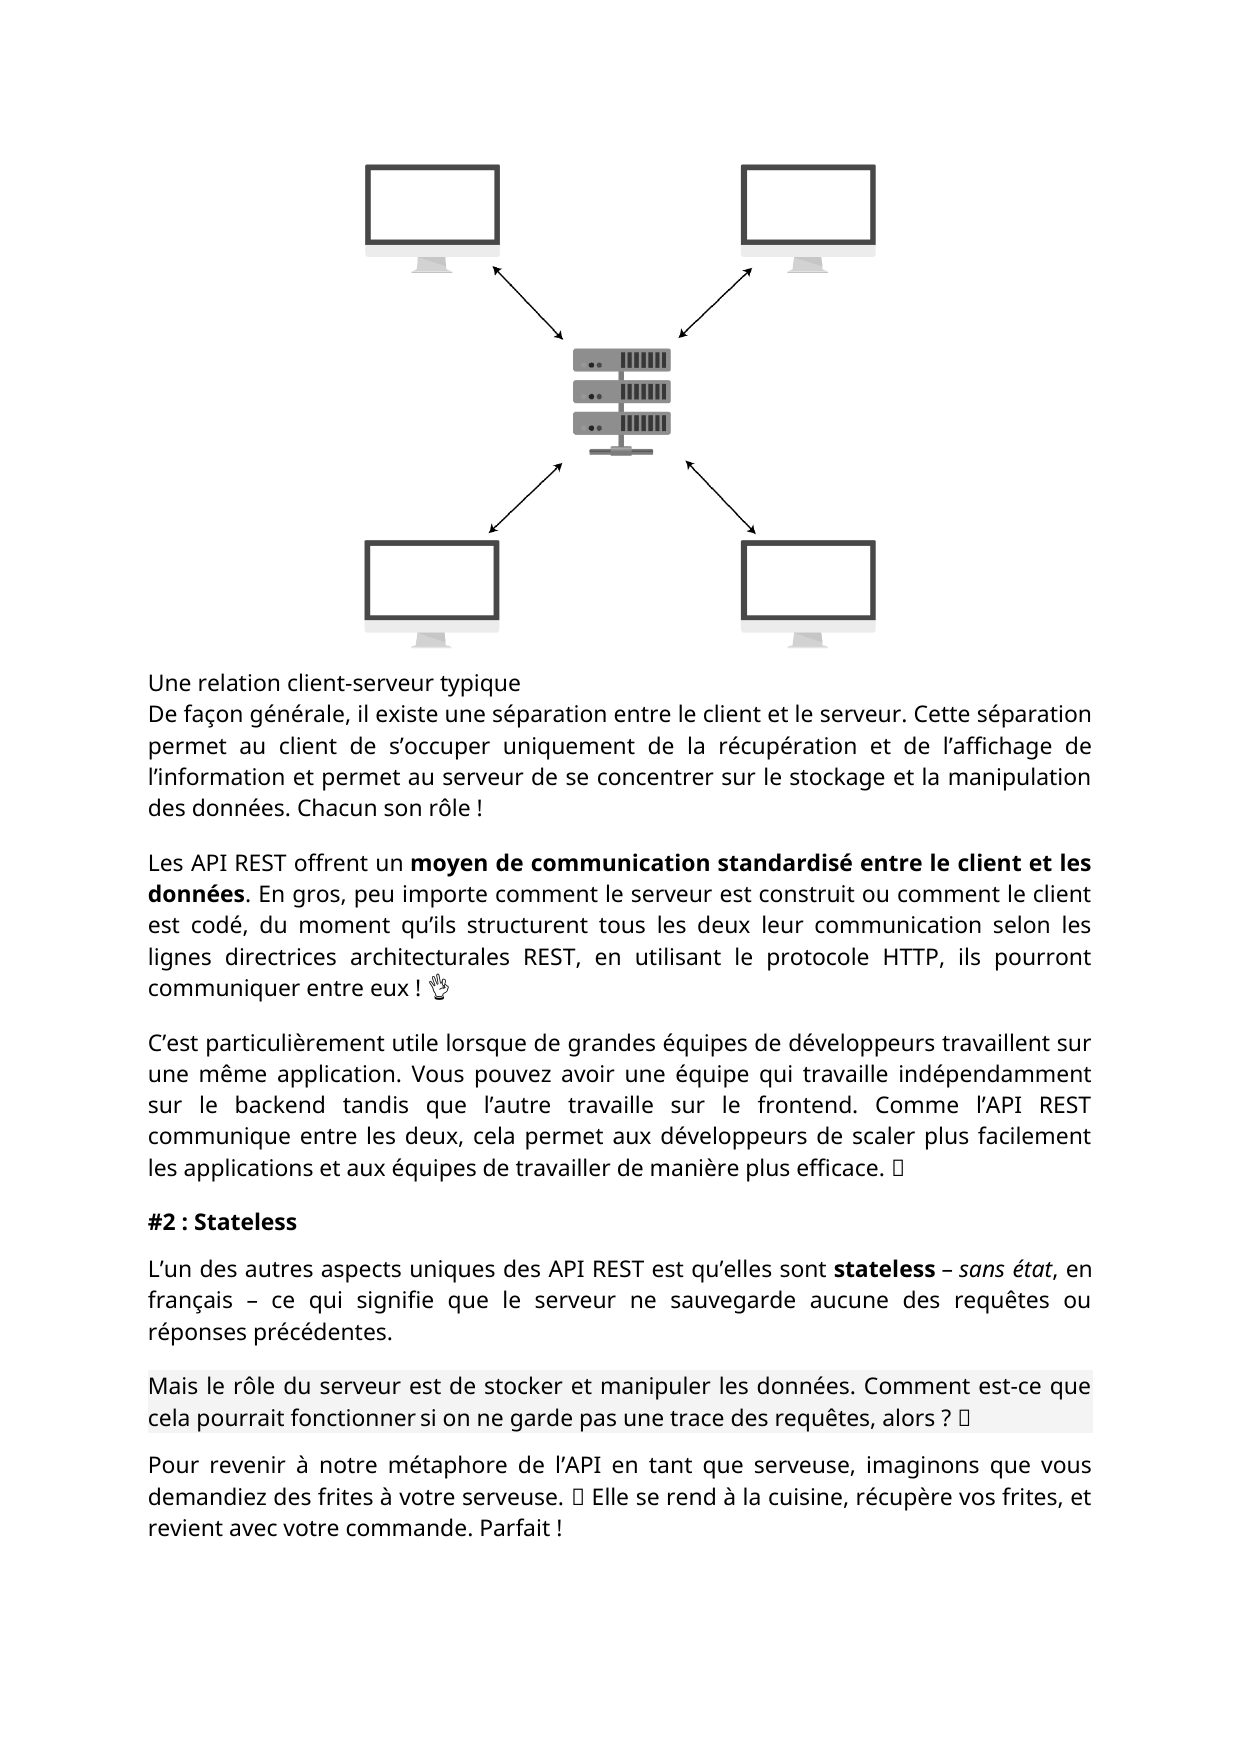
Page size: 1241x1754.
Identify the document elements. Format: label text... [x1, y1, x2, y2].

text De façon générale, il existe une séparation entre le client et le serveur. Cette séparation permet au client de s’occuper uniquement de la récupération et de l’affichage de l’information et permet au serveur de se concentrer sur le stockage et la manipulation des données. Chacun son rôle ! [148, 698, 1093, 823]
text C’est particulièrement utile lorsque de grandes équipes de développeurs travaillent sur une même application. Vous pouvez avoir une équipe qui travaille indépendamment sur le backend tandis que l’autre travaille sur le frontend. Comme l’API REST communique entre les deux, cela permet aux développeurs de scaler plus facilement les applications et aux équipes de travailler de manière plus efficace. 🤝 [148, 1026, 1093, 1183]
text Mais le rôle du serveur est de stocker et manipuler les données. Comment est-ce que cela pourrait fonctionner si on ne garde pas une trace des requêtes, alors ? 🤔 [148, 1370, 1093, 1433]
picture [326, 147, 914, 667]
text L’un des autres aspects uniques des API REST est qu’elles sont stateless – sans état, en français – ce qui signifie que le serveur ne sauvegarde aucune des requêtes ou réponses précédentes. [148, 1253, 1093, 1347]
text Les API REST offrent un moyen de communication standardisé entre le client et les données. En gros, peu importe comment le serveur est construit ou comment le client est codé, du moment qu’ils structurent tous les deux leur communication selon les lignes directrices architecturales REST, en utilisant le protocole HTTP, ils pourront communiquer entre eux ! 👌 [148, 847, 1093, 1003]
text Une relation client-serveur typique [148, 667, 1093, 698]
text Pour revenir à notre métaphore de l’API en tant que serveuse, imaginons que vous demandiez des frites à votre serveuse. 🍟 Elle se rend à la cuisine, récupère vos frites, et revient avec votre commande. Parfait ! [148, 1449, 1093, 1543]
text #2 : Stateless [148, 1206, 1093, 1237]
